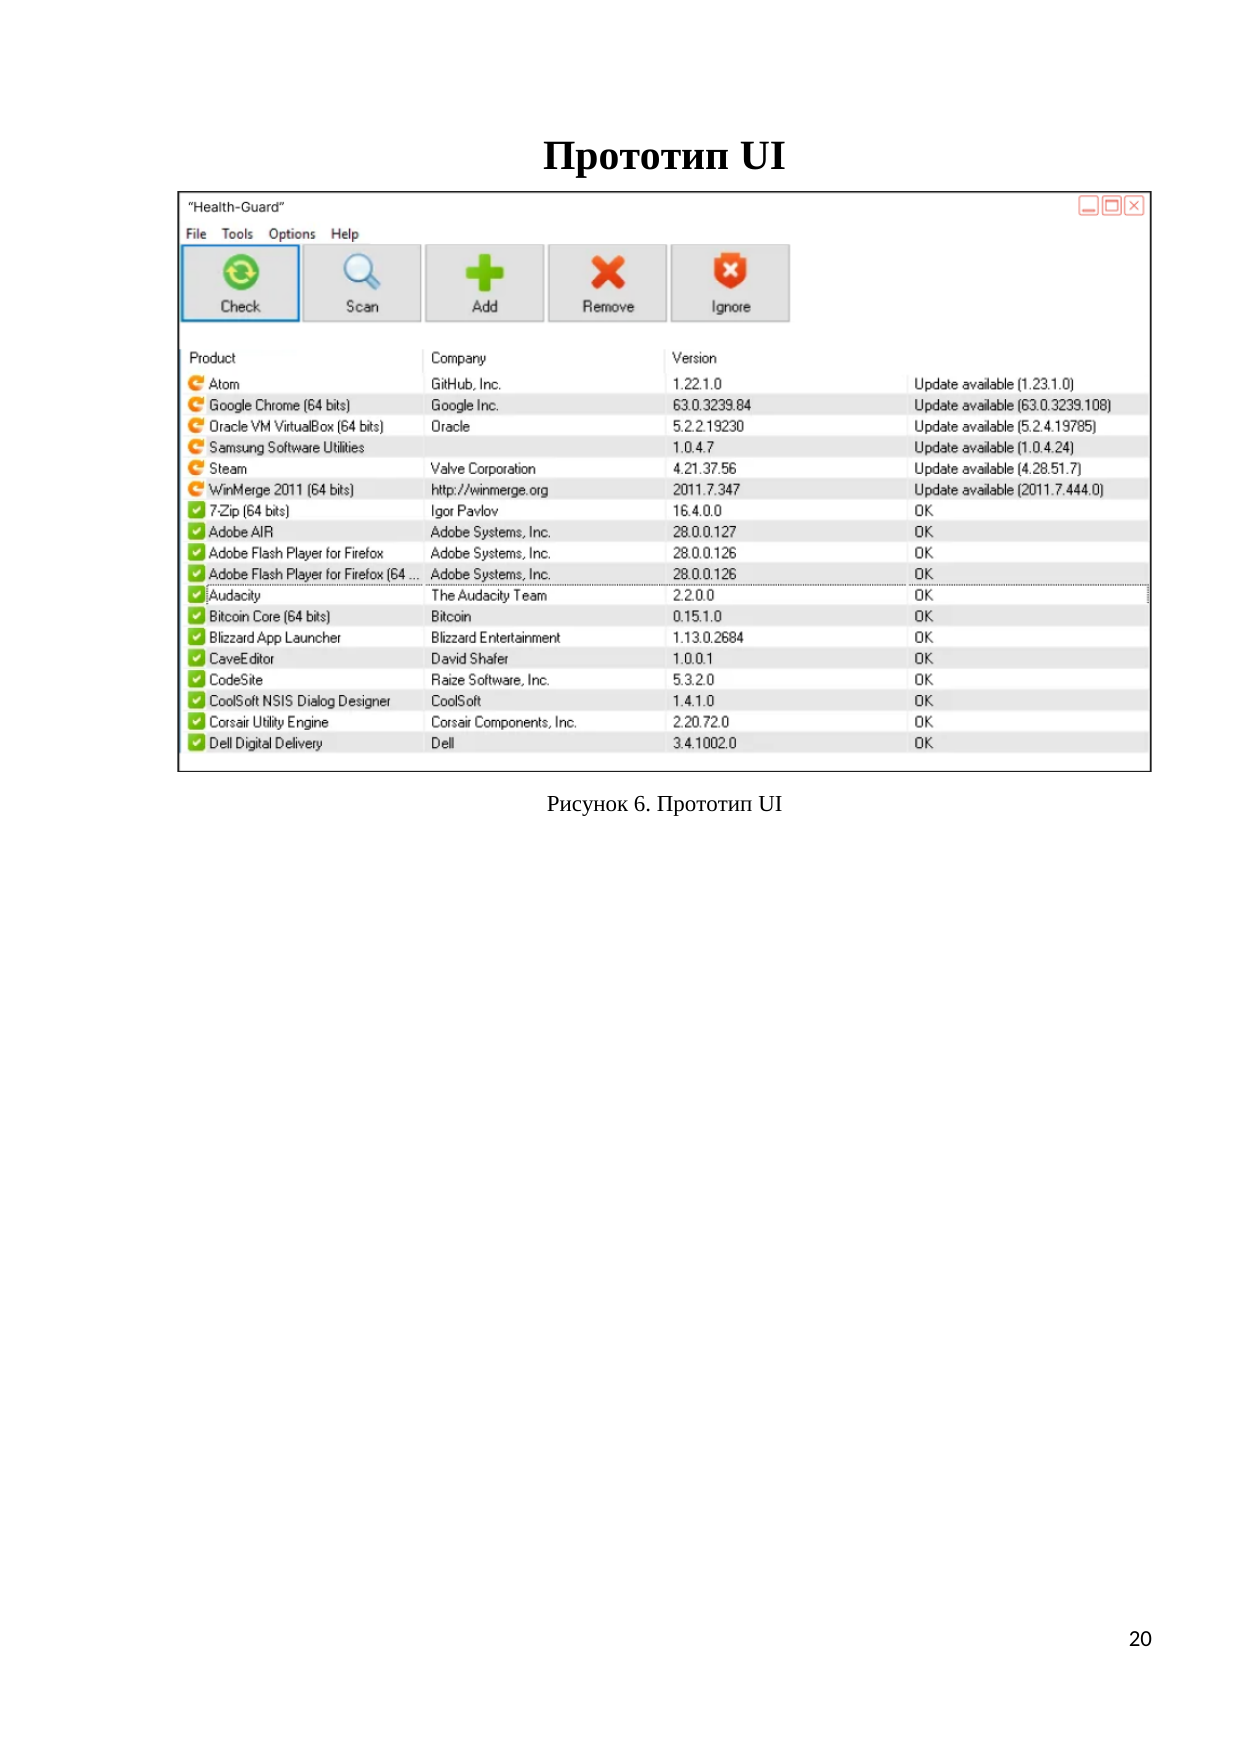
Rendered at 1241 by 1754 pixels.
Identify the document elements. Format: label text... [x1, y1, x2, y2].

subtitle Прототип UI [177, 131, 1152, 178]
picture [177, 191, 1152, 772]
text Рисунок 6. Прототип UI [177, 790, 1152, 816]
